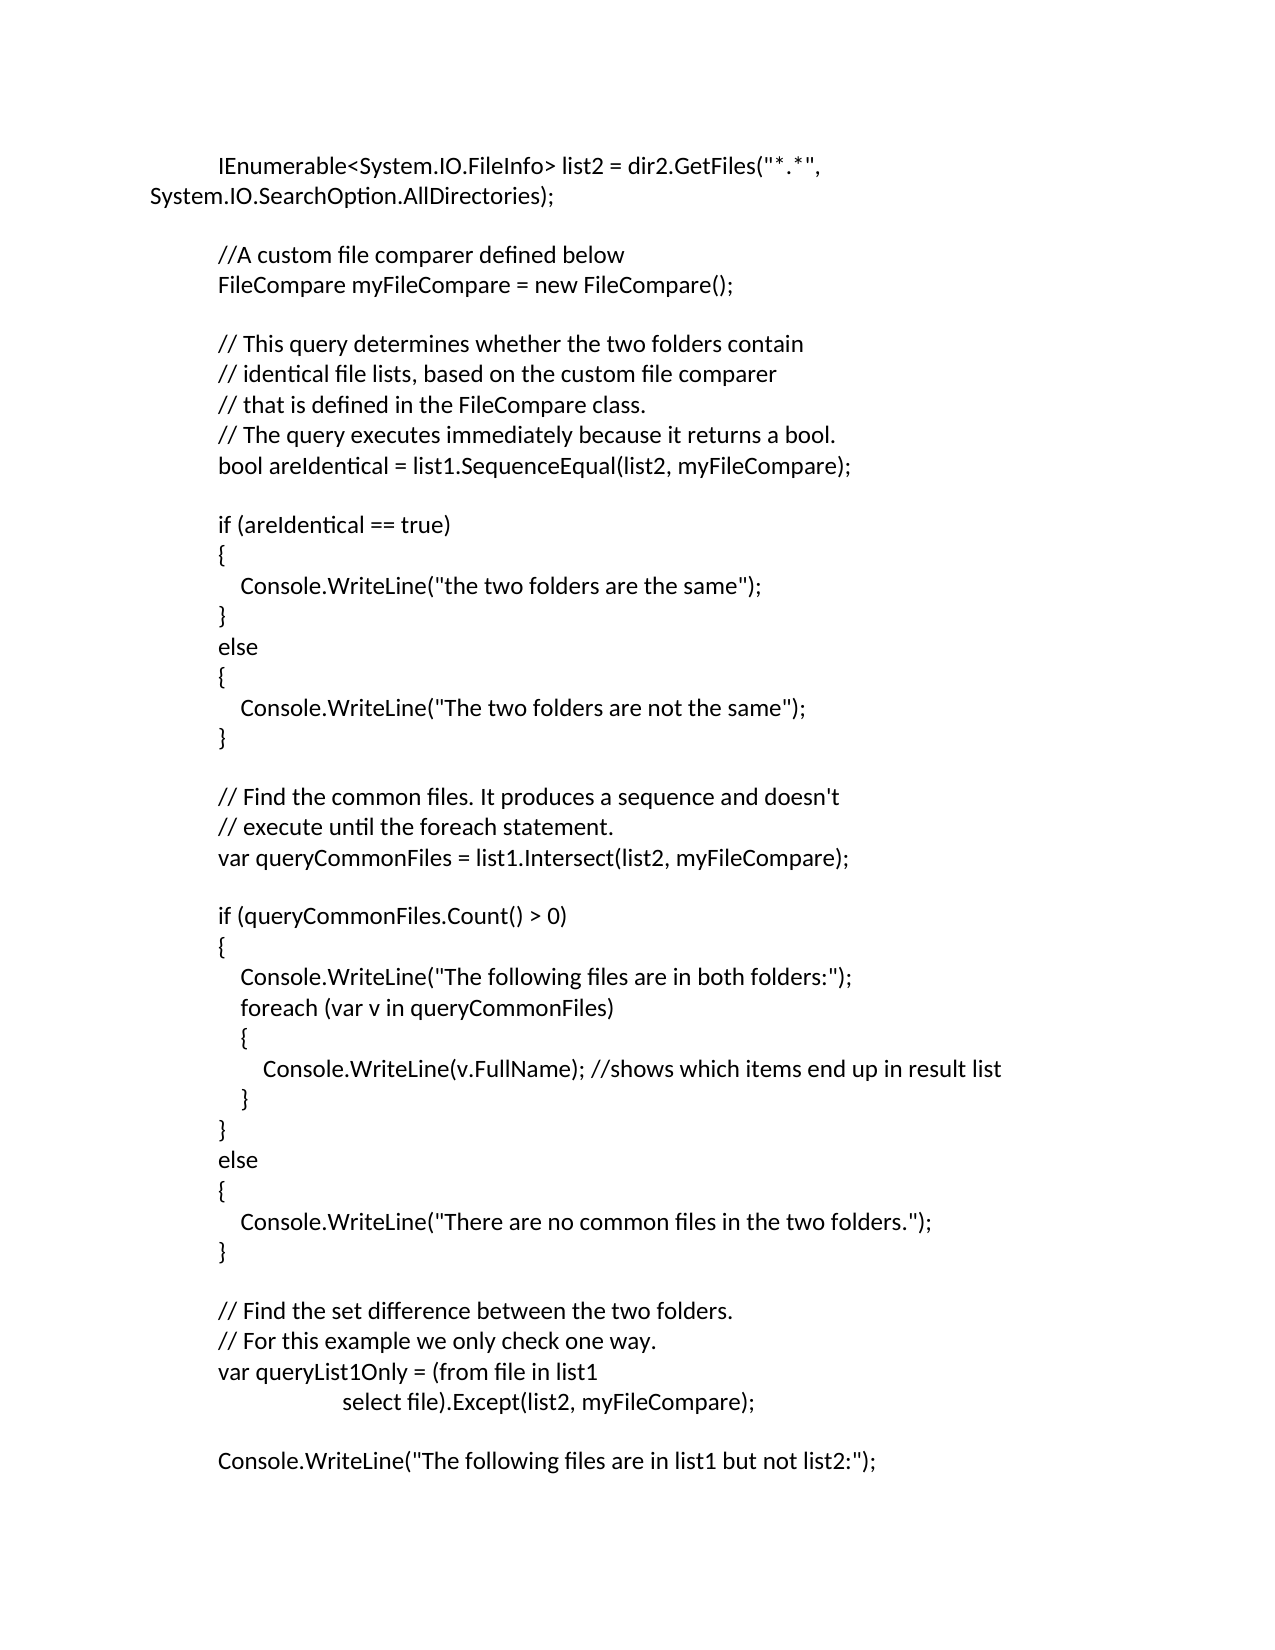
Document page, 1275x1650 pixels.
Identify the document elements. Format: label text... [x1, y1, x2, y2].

text FileCompare myFileCompare = new FileCompare(); [150, 269, 1125, 300]
text } [150, 600, 1125, 631]
text { [150, 931, 1125, 962]
text { [150, 1023, 1125, 1053]
text // This query determines whether the two folders contain [150, 328, 1125, 359]
text Console.WriteLine("The following files are in list1 but not list2:"); [150, 1445, 1125, 1475]
text // identical file lists, based on the custom file comparer [150, 359, 1125, 389]
text var queryList1Only = (from file in list1 [150, 1356, 1125, 1386]
text // that is defined in the FileCompare class. [150, 389, 1125, 420]
text } [150, 1236, 1125, 1267]
text select file).Except(list2, myFileCompare); [150, 1386, 1125, 1417]
text Console.WriteLine(v.FullName); //shows which items end up in result list [150, 1053, 1125, 1084]
text Console.WriteLine("The two folders are not the same"); [150, 692, 1125, 722]
text foreach (var v in queryCommonFiles) [150, 992, 1125, 1023]
text // For this example we only check one way. [150, 1325, 1125, 1356]
text { [150, 1175, 1125, 1206]
text Console.WriteLine("There are no common files in the two folders."); [150, 1206, 1125, 1236]
text // Find the common files. It produces a sequence and doesn't [150, 781, 1125, 811]
text } [150, 1084, 1125, 1114]
text var queryCommonFiles = list1.Intersect(list2, myFileCompare); [150, 842, 1125, 872]
text // The query executes immediately because it returns a bool. [150, 420, 1125, 450]
text //A custom file comparer defined below [150, 239, 1125, 269]
text { [150, 661, 1125, 692]
text if (areIdentical == true) [150, 509, 1125, 539]
text if (queryCommonFiles.Count() > 0) [150, 901, 1125, 931]
text // Find the set difference between the two folders. [150, 1295, 1125, 1325]
text // execute until the foreach statement. [150, 811, 1125, 842]
text IEnumerable<System.IO.FileInfo> list2 = dir2.GetFiles("*.*", System.IO.SearchOption.AllDirectories); [150, 150, 1125, 211]
text bool areIdentical = list1.SequenceEqual(list2, myFileCompare); [150, 450, 1125, 481]
text } [150, 1114, 1125, 1145]
text else [150, 1145, 1125, 1175]
text Console.WriteLine("the two folders are the same"); [150, 570, 1125, 600]
text { [150, 539, 1125, 570]
text Console.WriteLine("The following files are in both folders:"); [150, 962, 1125, 992]
text else [150, 631, 1125, 661]
text } [150, 722, 1125, 753]
